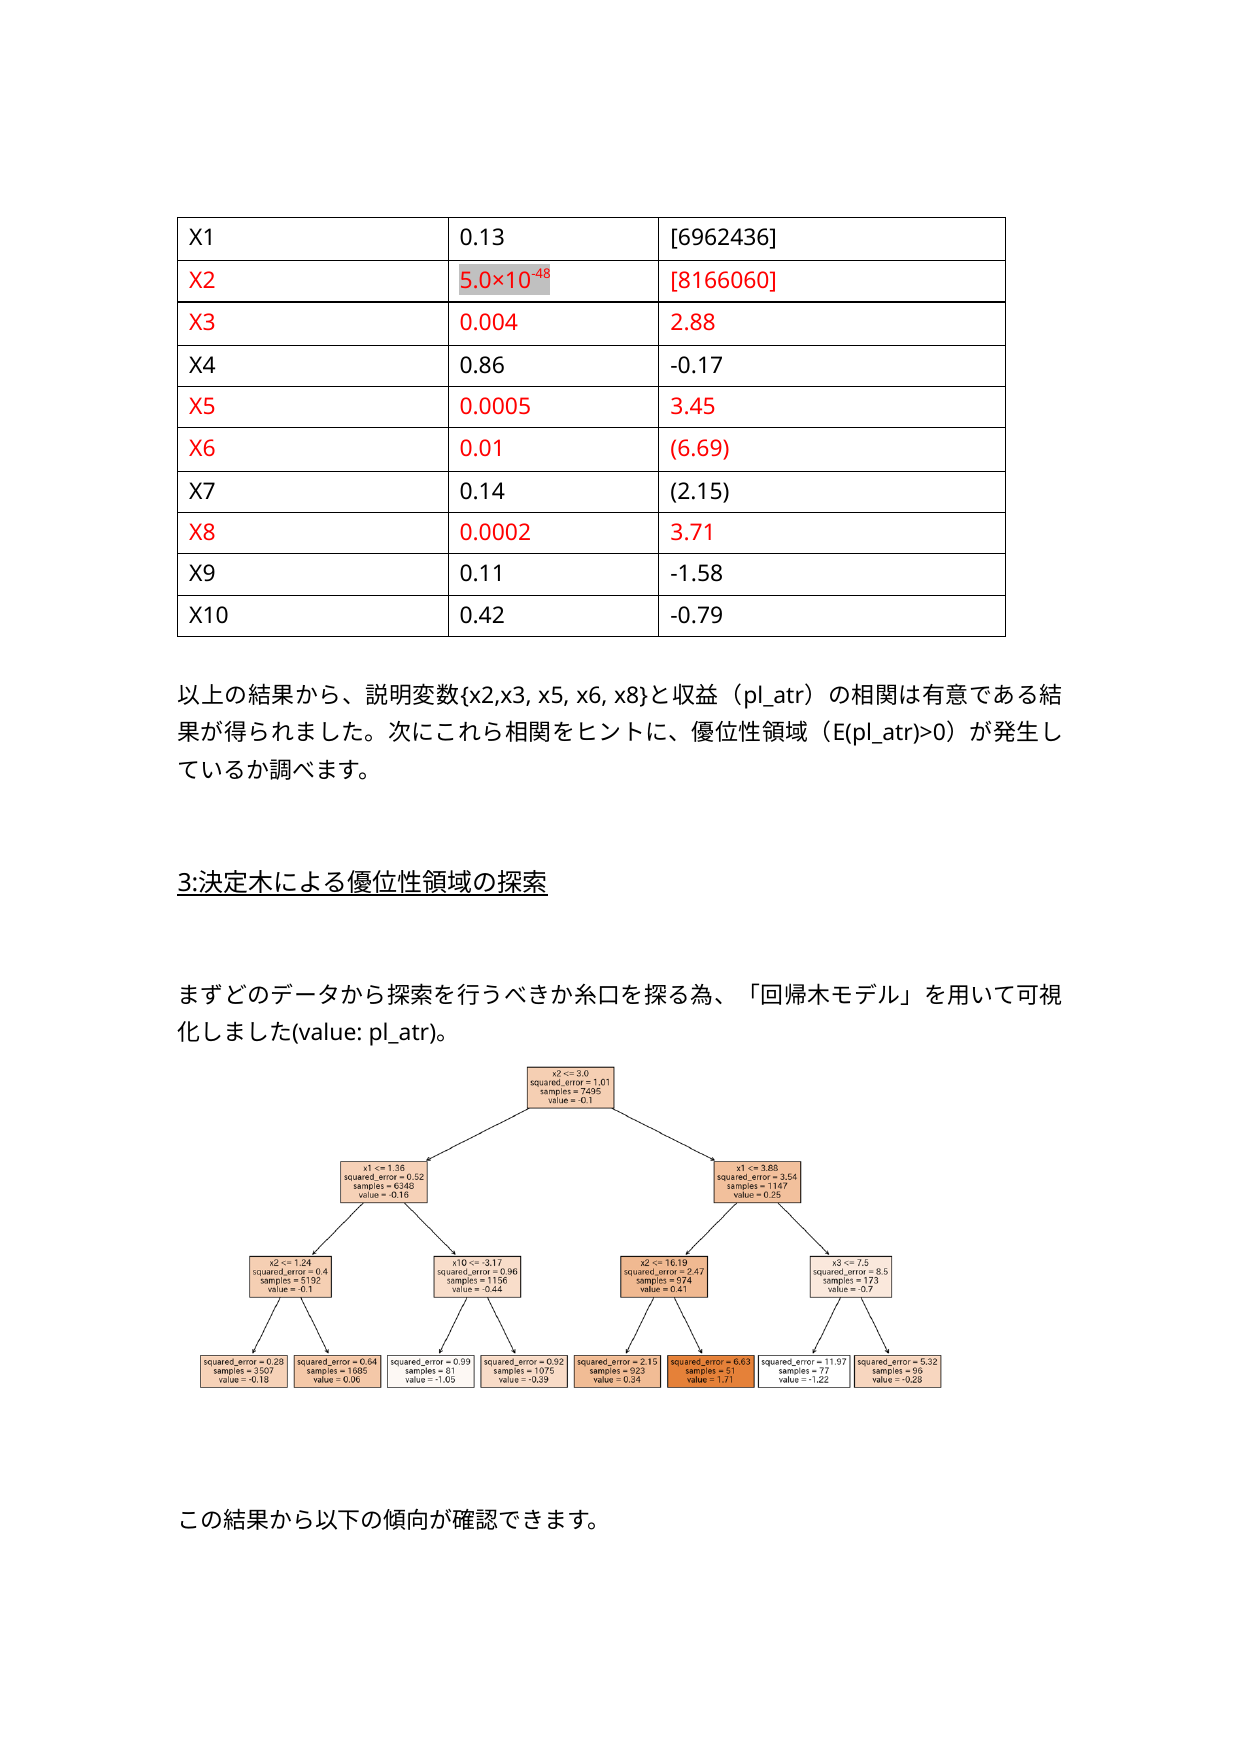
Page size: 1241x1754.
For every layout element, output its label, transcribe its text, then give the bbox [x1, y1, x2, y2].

text 3:決定木による優位性領域の探索 [177, 862, 1063, 899]
table_cell X10 [178, 596, 448, 636]
table_cell X3 [178, 303, 448, 344]
table_cell X8 [178, 513, 448, 553]
text この結果から以下の傾向が確認できます。 [177, 1499, 1063, 1537]
picture [177, 1049, 957, 1464]
table_cell 0.0002 [449, 513, 658, 553]
table_cell (6.69) [659, 428, 1005, 471]
table_cell 2.88 [659, 303, 1005, 344]
table_cell X5 [178, 387, 448, 427]
table_cell X1 [178, 218, 448, 260]
table_cell 0.14 [449, 472, 658, 512]
table_cell X9 [178, 554, 448, 594]
table_cell -0.79 [659, 596, 1005, 636]
table_cell 3.71 [659, 513, 1005, 553]
table_cell X6 [178, 428, 448, 471]
text まずどのデータから探索を行うべきか糸口を探る為、「回帰木モデル」を用いて可視化しました(value: pl_atr)。 [177, 974, 1063, 1049]
table_cell [6962436] [659, 218, 1005, 260]
table_cell 0.01 [449, 428, 658, 471]
table_cell 0.86 [449, 346, 658, 386]
table_cell X4 [178, 346, 448, 386]
table_cell 0.11 [449, 554, 658, 594]
table_cell 0.13 [449, 218, 658, 260]
table_cell X2 [178, 261, 448, 301]
table_cell 3.45 [659, 387, 1005, 427]
table_cell (2.15) [659, 472, 1005, 512]
table_cell -1.58 [659, 554, 1005, 594]
table_cell [8166060] [659, 261, 1005, 301]
table_cell 0.004 [449, 303, 658, 344]
table_cell 0.42 [449, 596, 658, 636]
table_cell 0.0005 [449, 387, 658, 427]
table_cell -0.17 [659, 346, 1005, 386]
table_cell X7 [178, 472, 448, 512]
table_cell 5.0×10-48 [449, 261, 658, 301]
text 以上の結果から、説明変数{x2,x3, x5, x6, x8}と収益（pl_atr）の相関は有意である結果が得られました。次にこれら相関をヒントに、優位性領域（E(pl_atr)>0）が発生しているか調べます。 [177, 674, 1063, 787]
